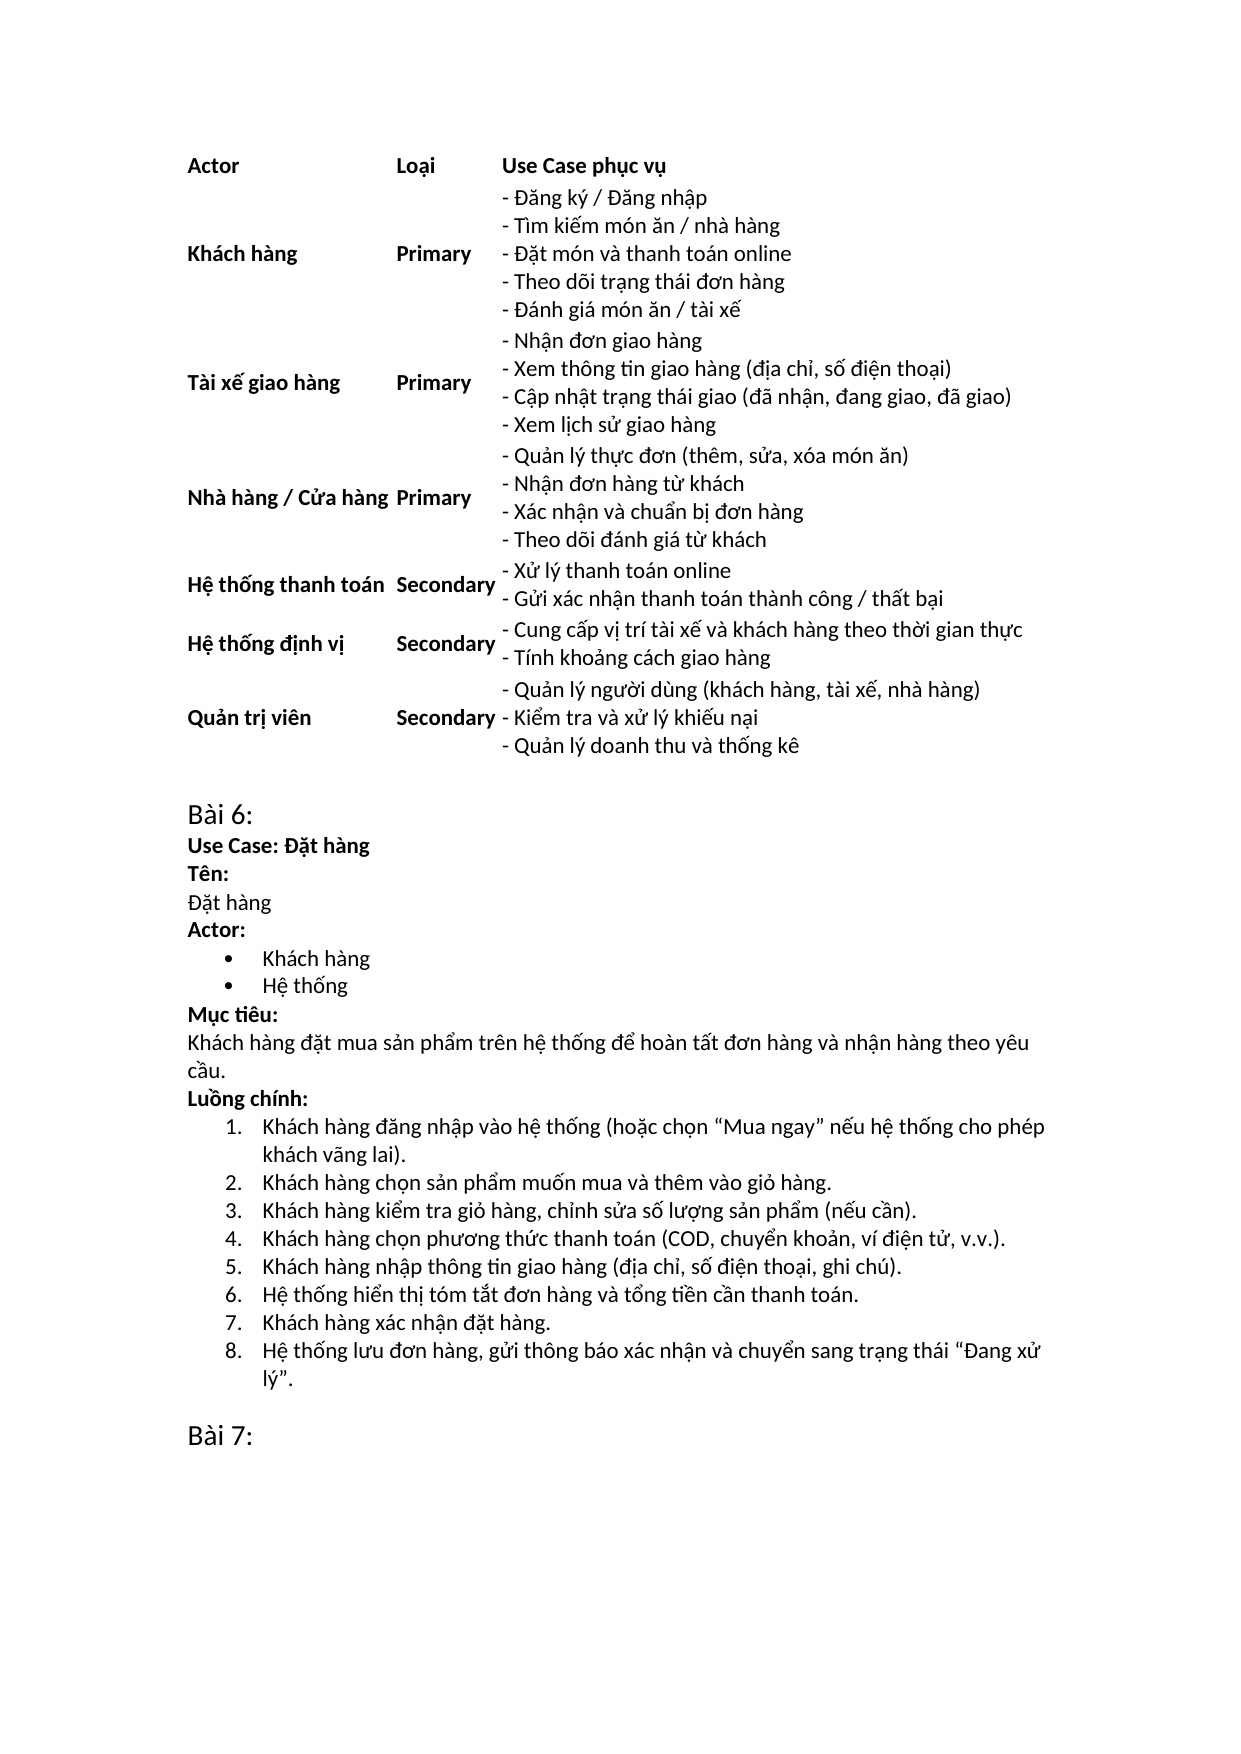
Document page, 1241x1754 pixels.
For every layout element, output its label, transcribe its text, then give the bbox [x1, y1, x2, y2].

table_cell - Xử lý thanh toán online - Gửi xác nhận thanh toán thành công / thất bại [500, 555, 1035, 614]
table_cell Primary [395, 440, 500, 555]
text Tên: Đặt hàng [187, 859, 1053, 916]
text Luồng chính: [187, 1084, 1053, 1112]
text Use Case: Đặt hàng [187, 832, 1053, 859]
text Bài 7: [187, 1417, 1053, 1453]
table_cell - Đăng ký / Đăng nhập - Tìm kiếm món ăn / nhà hàng - Đặt món và thanh toán online - Theo dõi trạng thái đơn hàng - Đánh giá món ăn / tài xế [500, 181, 1035, 324]
table_cell Tài xế giao hàng [186, 324, 395, 439]
list Hệ thống [225, 972, 1053, 1000]
table_cell Hệ thống định vị [186, 614, 395, 673]
table_cell Nhà hàng / Cửa hàng [186, 440, 395, 555]
table_cell Quản trị viên [186, 673, 395, 760]
table_cell Secondary [395, 673, 500, 760]
list Hệ thống hiển thị tóm tắt đơn hàng và tổng tiền cần thanh toán. [225, 1280, 1053, 1308]
table_header Actor [186, 150, 395, 181]
table_cell - Quản lý thực đơn (thêm, sửa, xóa món ăn) - Nhận đơn hàng từ khách - Xác nhận và chuẩn bị đơn hàng - Theo dõi đánh giá từ khách [500, 440, 1035, 555]
table_cell Secondary [395, 555, 500, 614]
table_cell - Quản lý người dùng (khách hàng, tài xế, nhà hàng) - Kiểm tra và xử lý khiếu nại - Quản lý doanh thu và thống kê [500, 673, 1035, 760]
list Khách hàng nhập thông tin giao hàng (địa chỉ, số điện thoại, ghi chú). [225, 1252, 1053, 1280]
text Actor: [187, 916, 1053, 944]
text Bài 6: [187, 796, 1053, 832]
table_cell Primary [395, 324, 500, 439]
table_header Use Case phục vụ [500, 150, 1035, 181]
list Khách hàng kiểm tra giỏ hàng, chỉnh sửa số lượng sản phẩm (nếu cần). [225, 1196, 1053, 1224]
table_cell - Cung cấp vị trí tài xế và khách hàng theo thời gian thực - Tính khoảng cách giao hàng [500, 614, 1035, 673]
table_cell Hệ thống thanh toán [186, 555, 395, 614]
text Mục tiêu: Khách hàng đặt mua sản phẩm trên hệ thống để hoàn tất đơn hàng và nhận hàng theo yêu cầu. [187, 1000, 1053, 1084]
list Khách hàng xác nhận đặt hàng. [225, 1308, 1053, 1336]
list Khách hàng chọn phương thức thanh toán (COD, chuyển khoản, ví điện tử, v.v.). [225, 1224, 1053, 1252]
table_header Loại [395, 150, 500, 181]
table_cell - Nhận đơn giao hàng - Xem thông tin giao hàng (địa chỉ, số điện thoại) - Cập nhật trạng thái giao (đã nhận, đang giao, đã giao) - Xem lịch sử giao hàng [500, 324, 1035, 439]
list Hệ thống lưu đơn hàng, gửi thông báo xác nhận và chuyển sang trạng thái “Đang xử lý”. [225, 1336, 1053, 1392]
table_cell Secondary [395, 614, 500, 673]
table_cell Primary [395, 181, 500, 324]
list Khách hàng đăng nhập vào hệ thống (hoặc chọn “Mua ngay” nếu hệ thống cho phép khách vãng lai). [225, 1112, 1053, 1168]
list Khách hàng chọn sản phẩm muốn mua và thêm vào giỏ hàng. [225, 1168, 1053, 1196]
table_cell Khách hàng [186, 181, 395, 324]
list Khách hàng [225, 944, 1053, 972]
